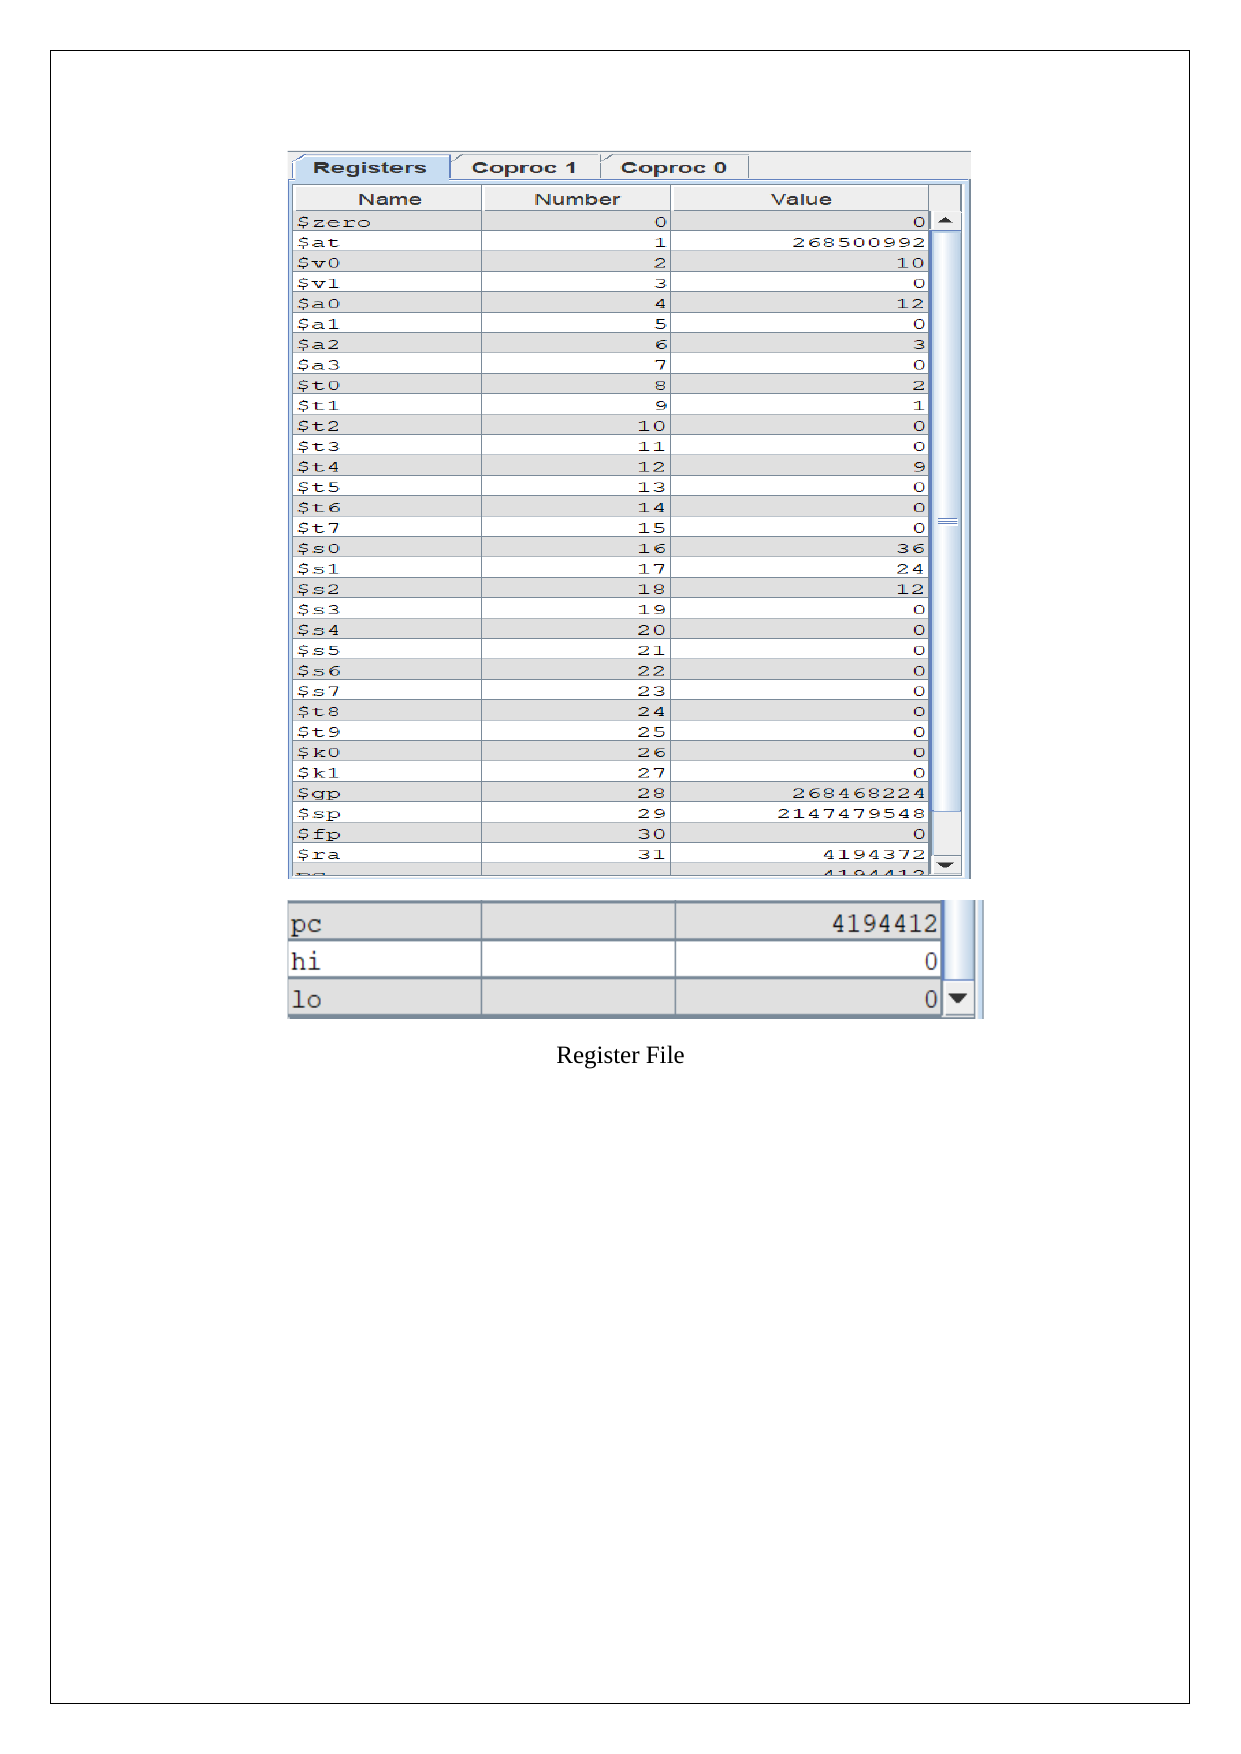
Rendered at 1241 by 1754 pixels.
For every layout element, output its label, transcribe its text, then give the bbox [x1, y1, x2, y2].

picture [287, 150, 971, 879]
picture [287, 900, 984, 1019]
text Register File [150, 1040, 1090, 1068]
